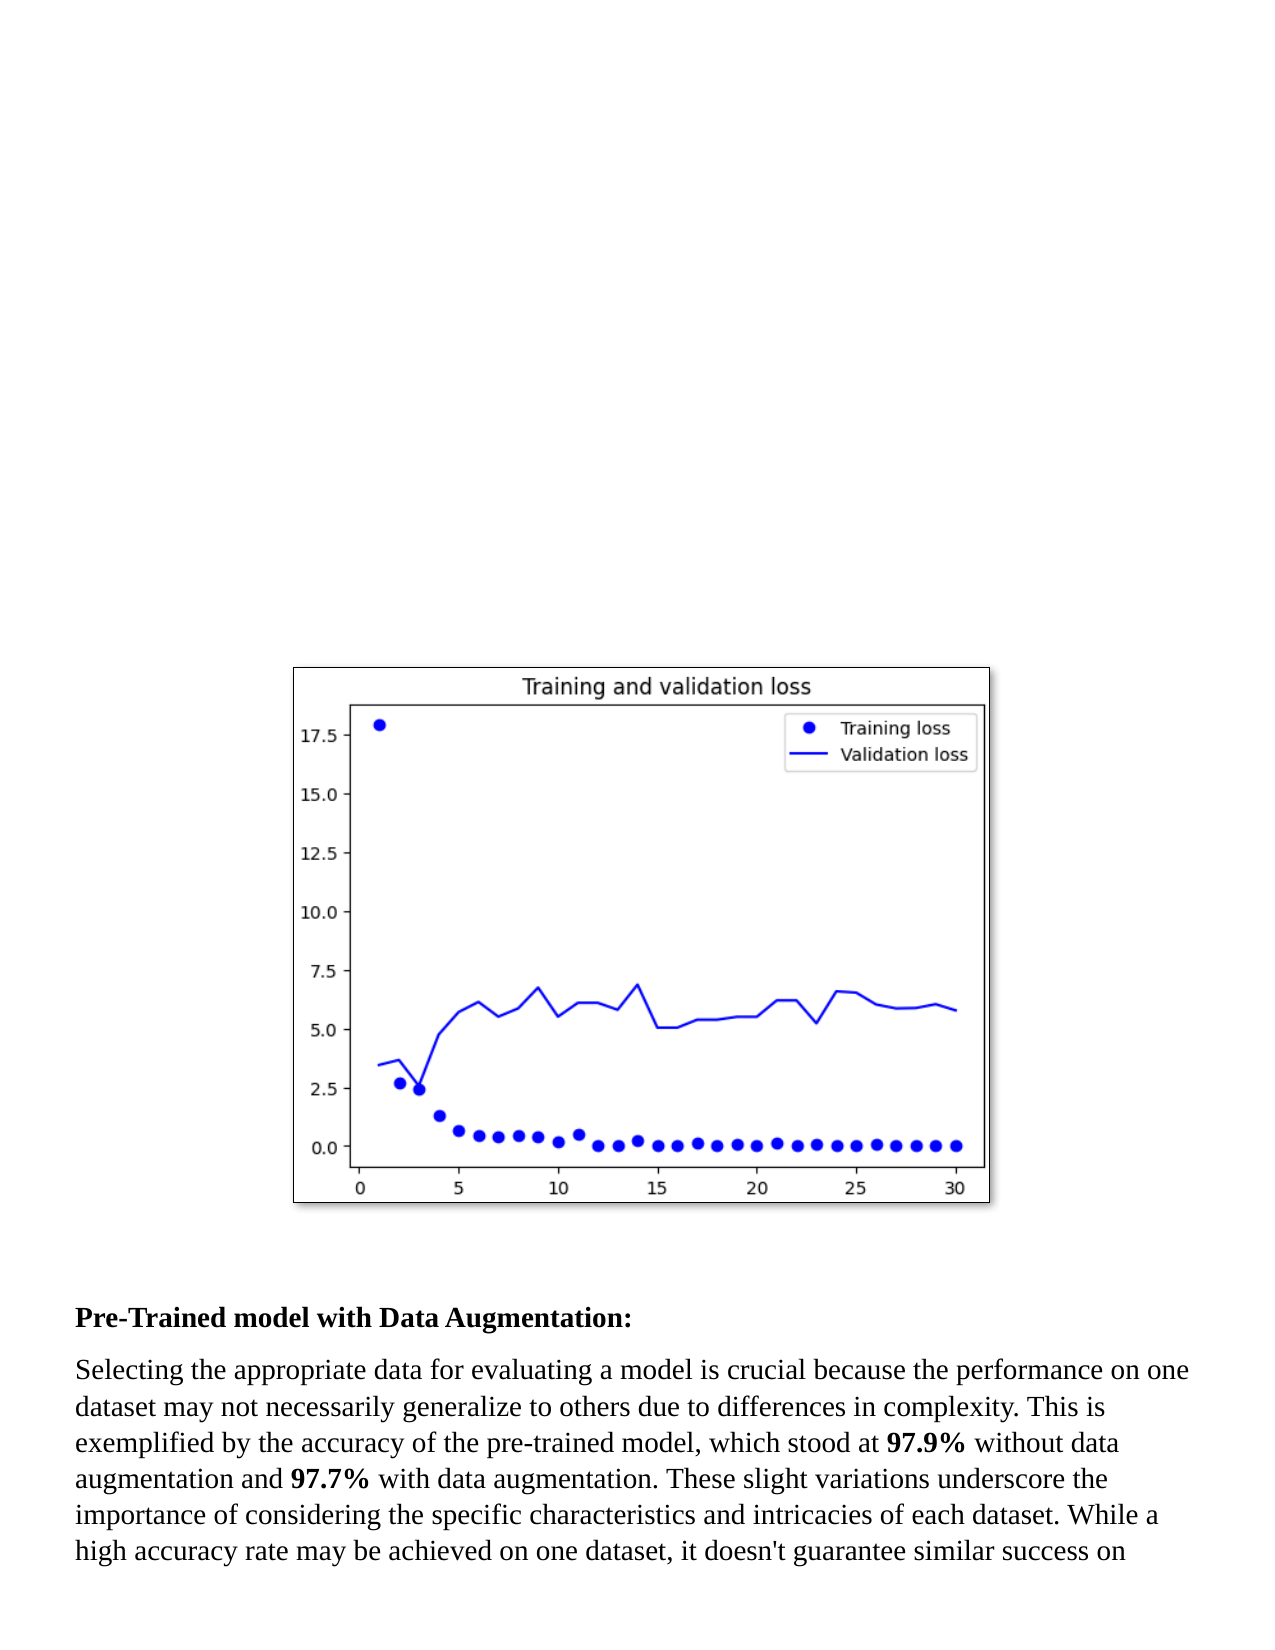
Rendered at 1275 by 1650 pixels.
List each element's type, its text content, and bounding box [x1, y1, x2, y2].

picture [294, 668, 989, 1202]
text Pre-Trained model with Data Augmentation: [75, 1300, 1200, 1333]
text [75, 1352, 1200, 1567]
